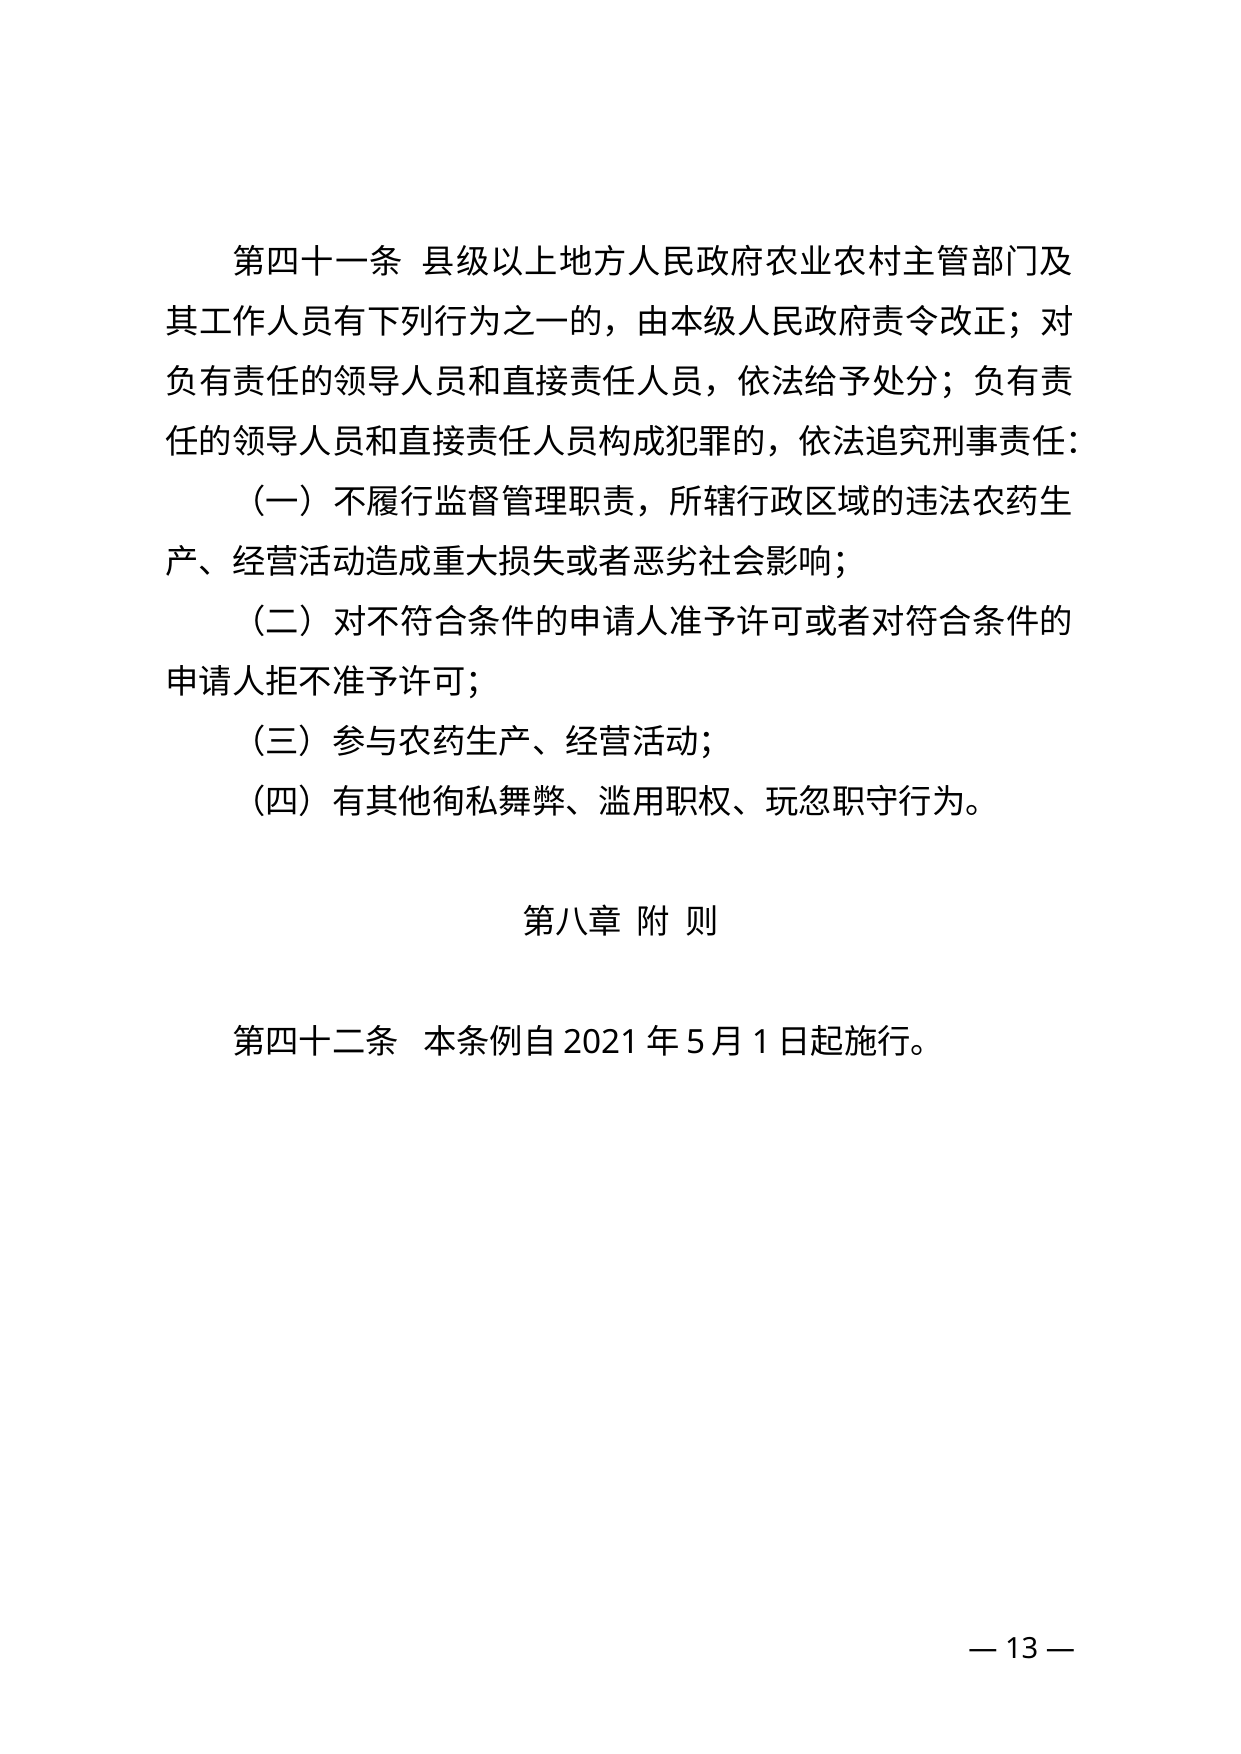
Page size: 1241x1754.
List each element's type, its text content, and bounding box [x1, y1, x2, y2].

text （三）参与农药生产、经营活动； [165, 706, 1075, 766]
text 第八章 附 则 [165, 886, 1075, 946]
text 第四十二条 本条例自2021年5月1日起施行。 [165, 1006, 1075, 1066]
text （二）对不符合条件的申请人准予许可或者对符合条件的申请人拒不准予许可； [165, 586, 1075, 706]
text （四）有其他徇私舞弊、滥用职权、玩忽职守行为。 [165, 766, 1075, 826]
text 第四十一条 县级以上地方人民政府农业农村主管部门及其工作人员有下列行为之一的，由本级人民政府责令改正；对负有责任的领导人员和直接责任人员，依法给予处分；负有责任的领导人员和直接责任人员构成犯罪的，依法追究刑事责任： [165, 226, 1075, 466]
text （一）不履行监督管理职责，所辖行政区域的违法农药生产、经营活动造成重大损失或者恶劣社会影响； [165, 466, 1075, 586]
